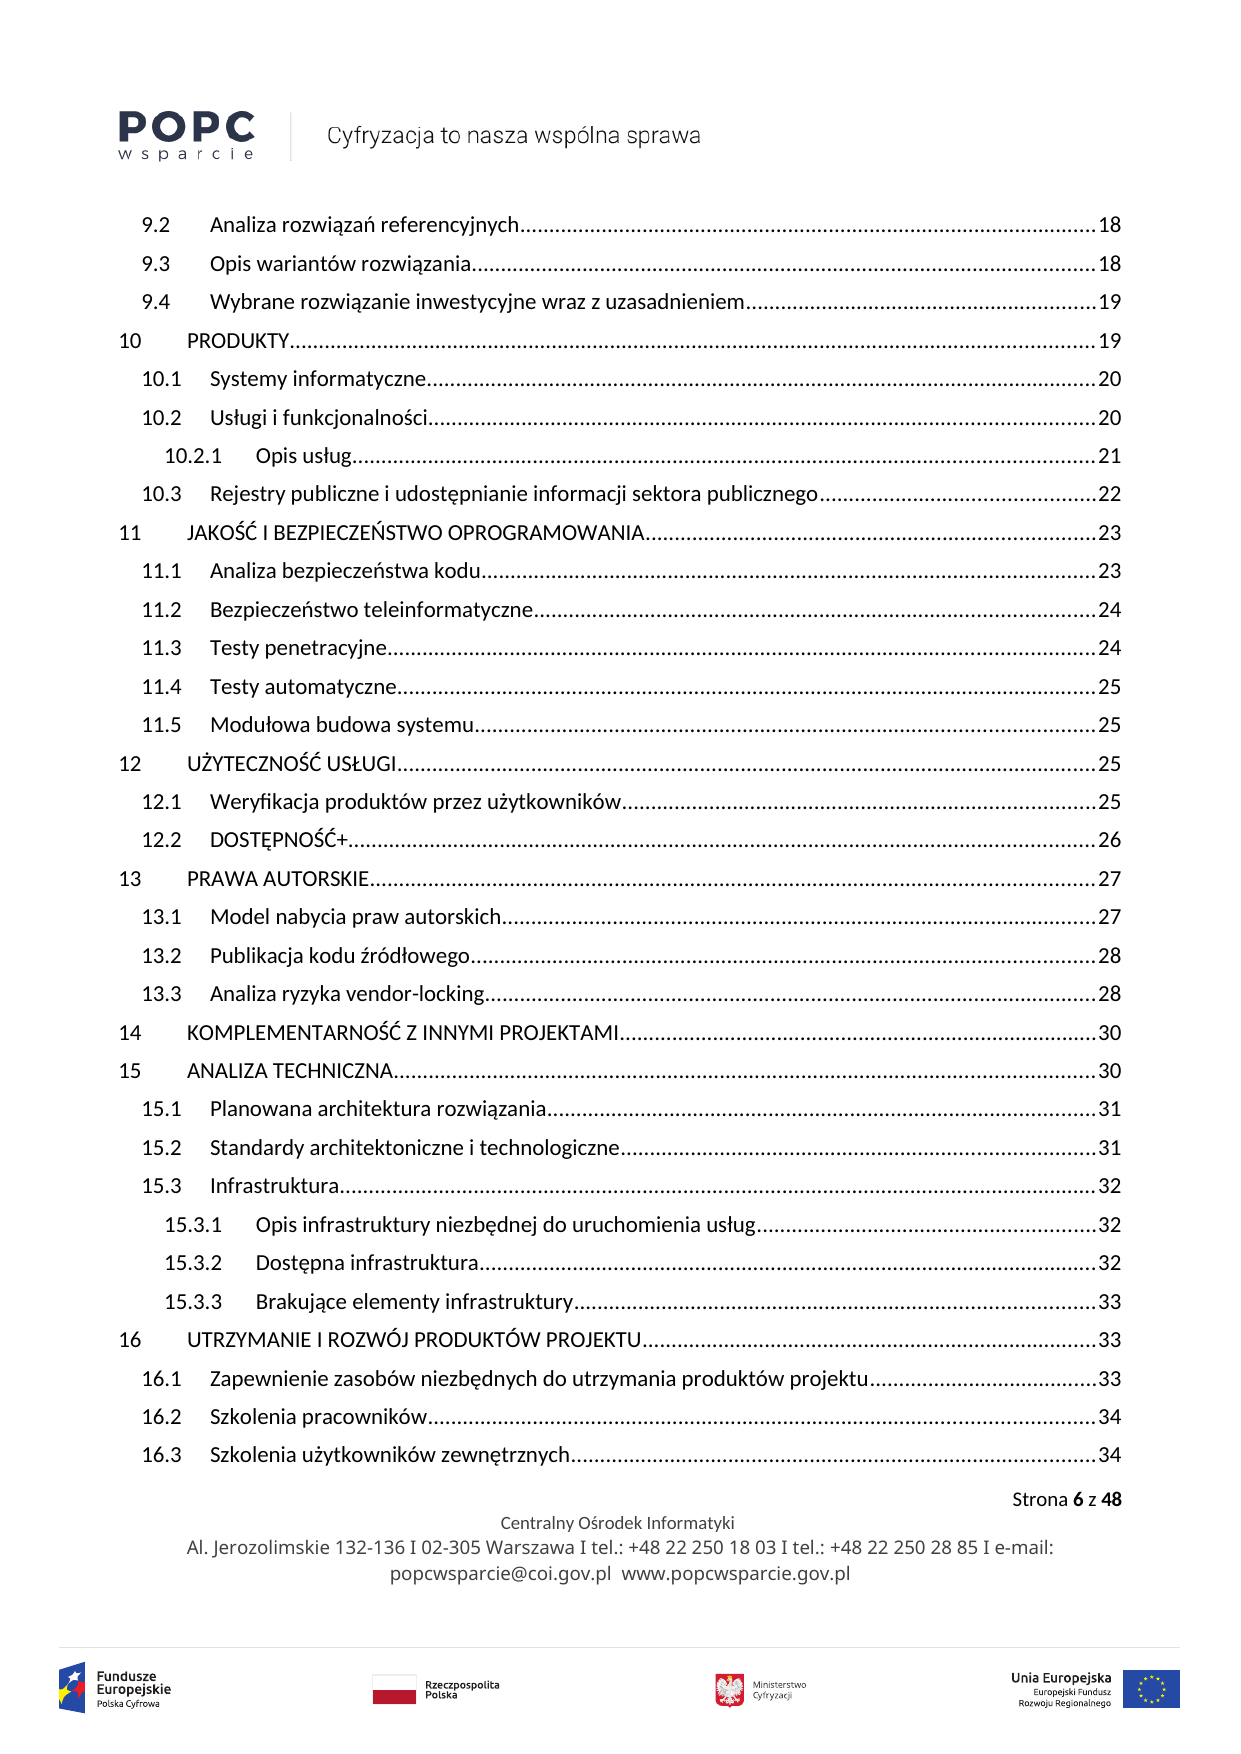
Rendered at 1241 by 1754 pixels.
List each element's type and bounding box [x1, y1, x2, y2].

picture [118, 94, 709, 183]
